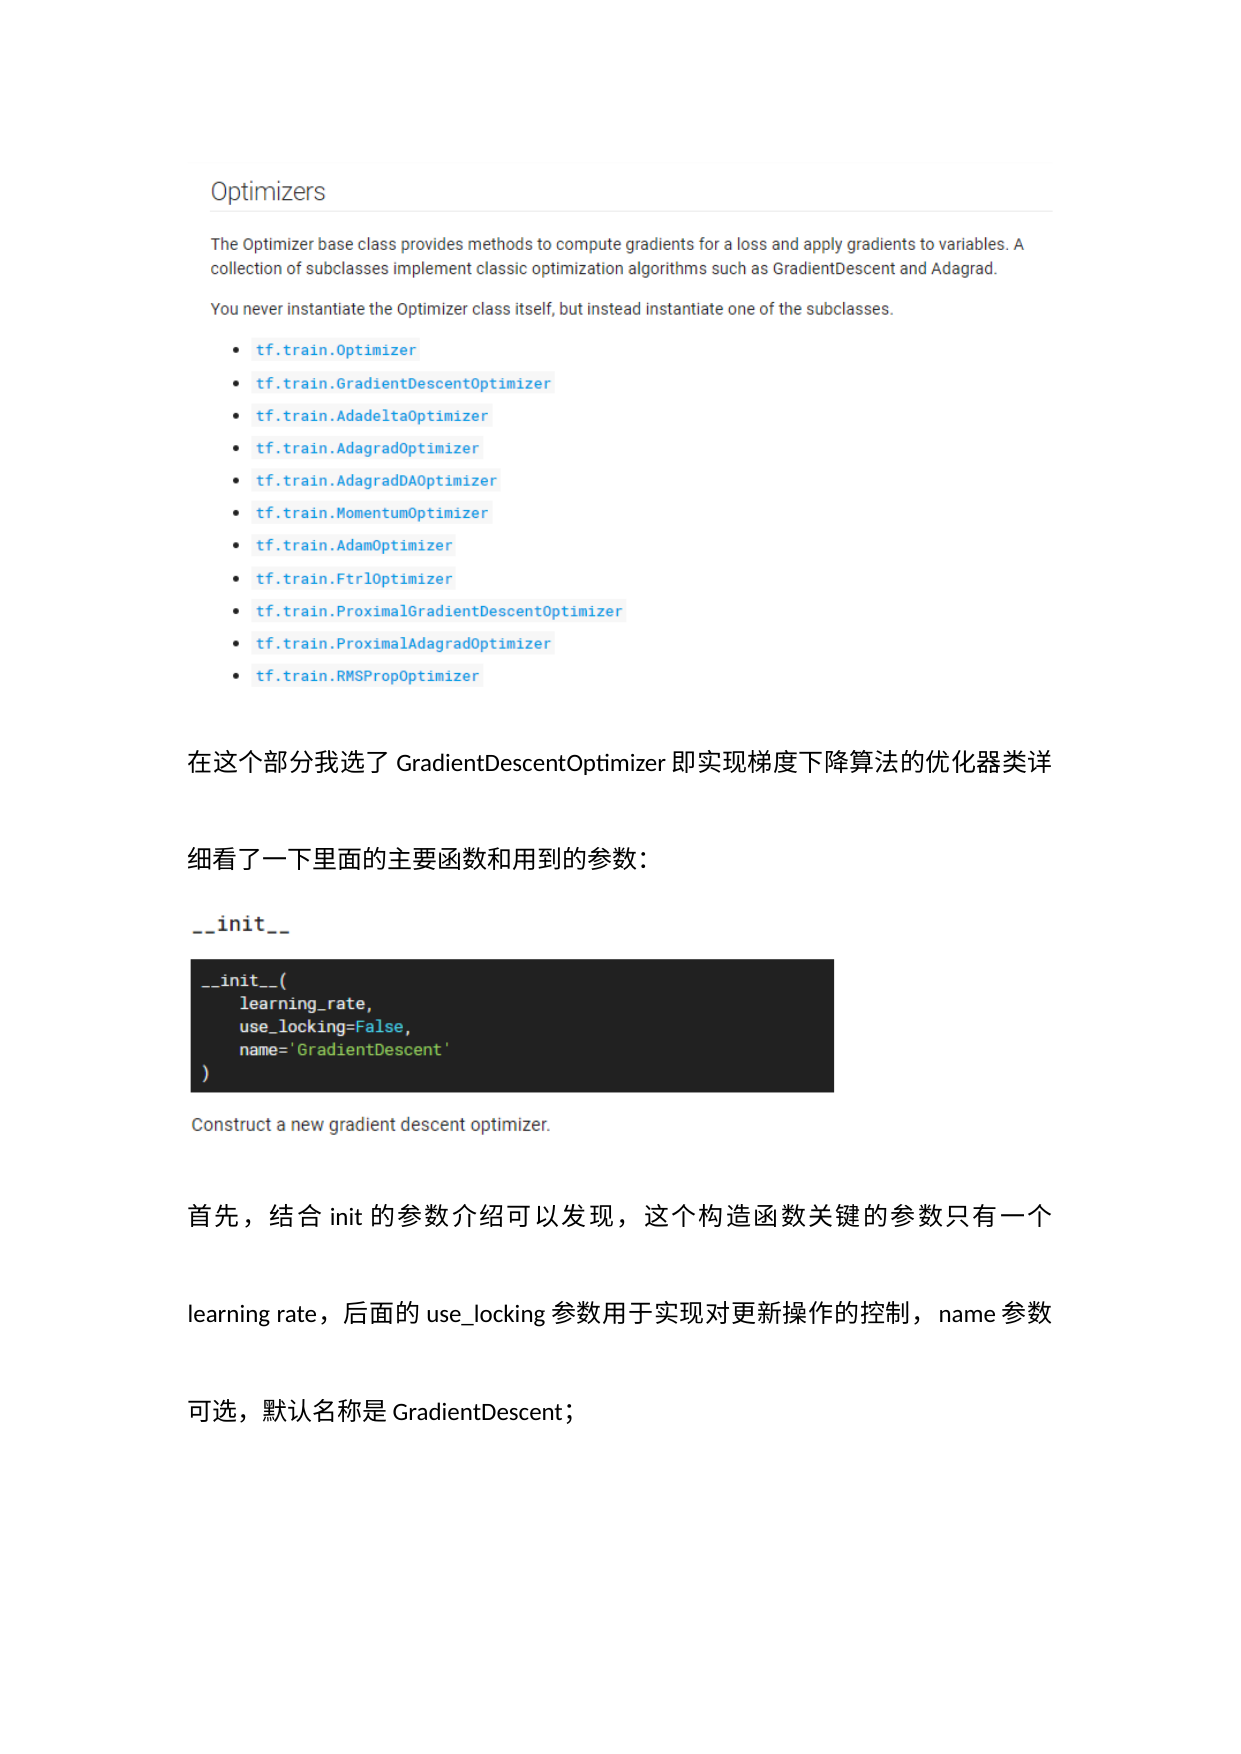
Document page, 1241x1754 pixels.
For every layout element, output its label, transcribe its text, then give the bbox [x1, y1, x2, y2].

picture [187, 162, 1053, 710]
text 在这个部分我选了GradientDescentOptimizer即实现梯度下降算法的优化器类详细看了一下里面的主要函数和用到的参数： [187, 728, 1053, 890]
text 首先，结合init的参数介绍可以发现，这个构造函数关键的参数只有一个learning rate，后面的use_locking参数用于实现对更新操作的控制，name参数可选，默认名称是GradientDescent； [187, 1182, 1053, 1442]
picture [187, 908, 835, 1149]
